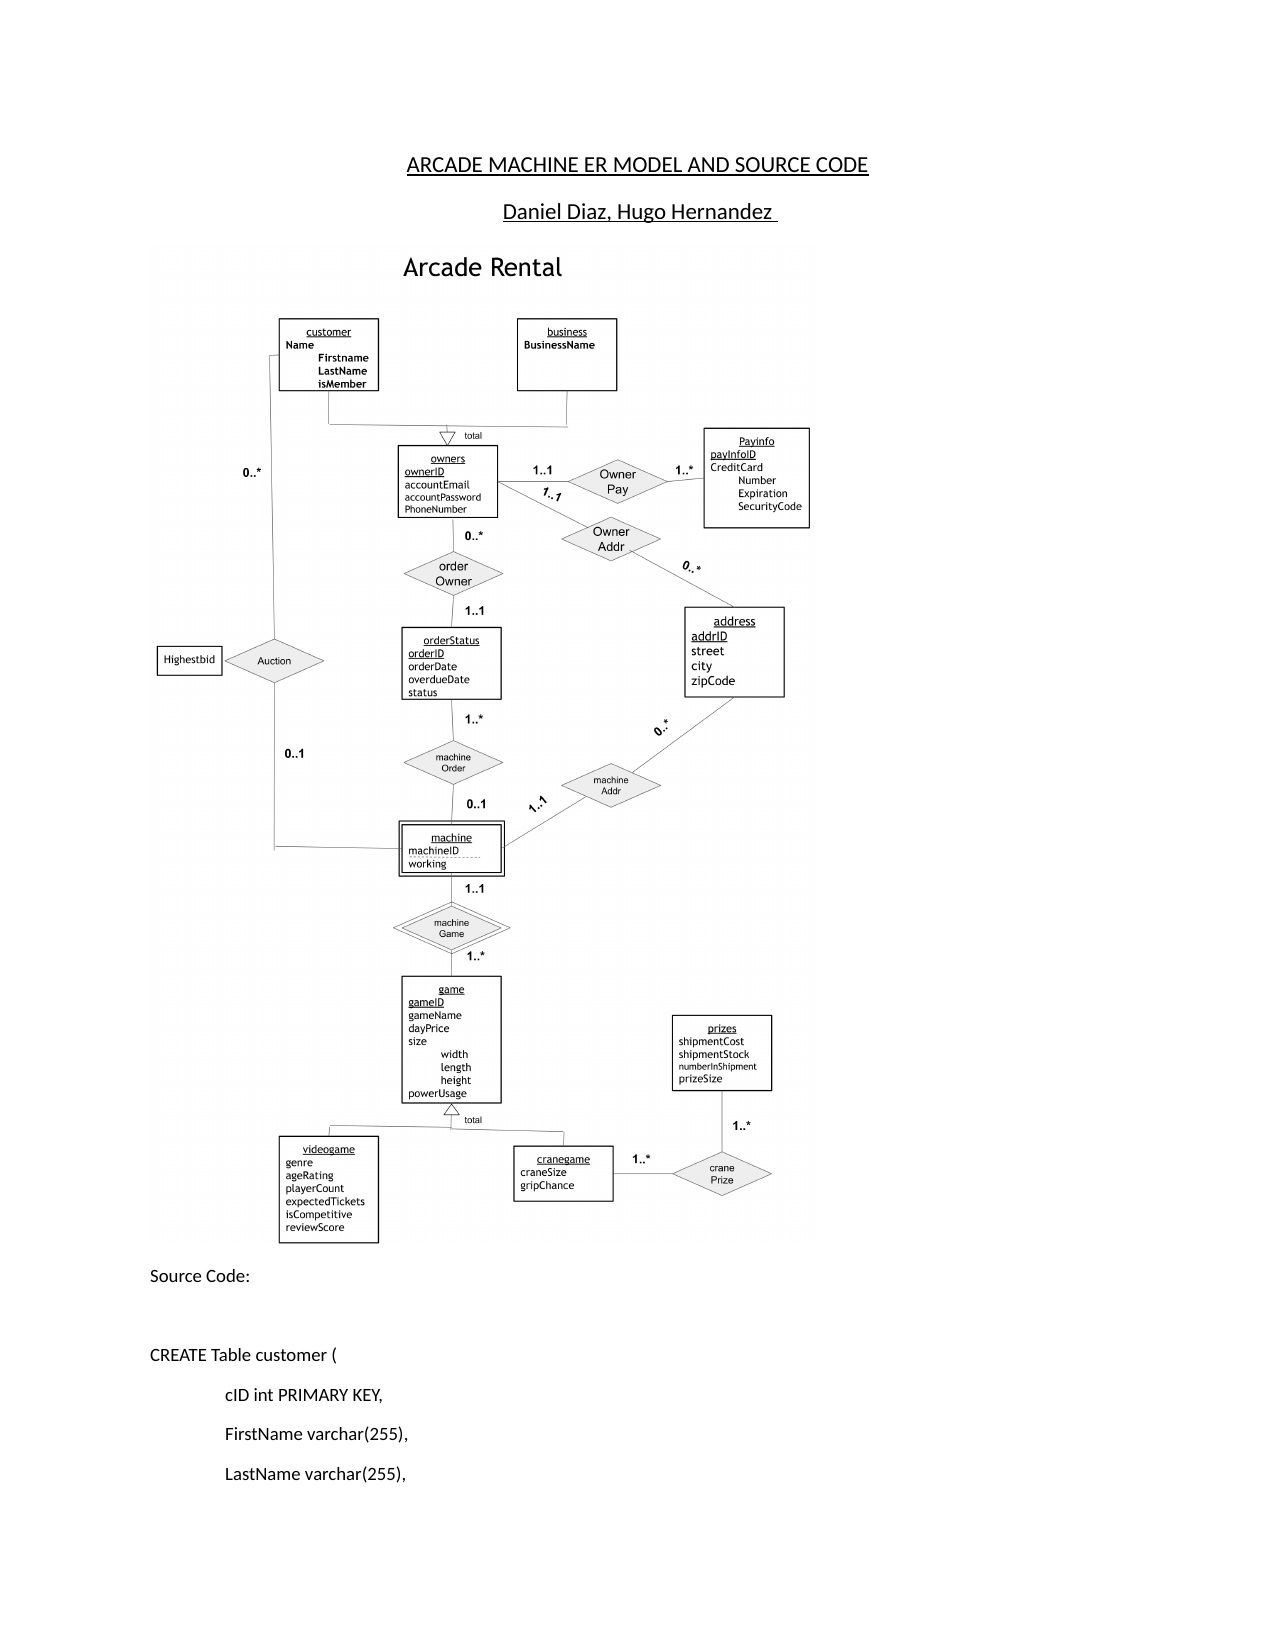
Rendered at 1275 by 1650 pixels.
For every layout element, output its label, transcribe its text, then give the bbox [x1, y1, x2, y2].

text CREATE Table customer ( [150, 1343, 1125, 1366]
text ARCADE MACHINE ER MODEL AND SOURCE CODE [150, 150, 1125, 178]
text FirstName varchar(255), [150, 1422, 1125, 1445]
text Daniel Diaz, Hugo Hernandez [150, 197, 1125, 225]
picture [150, 243, 818, 1246]
text cID int PRIMARY KEY, [150, 1383, 1125, 1406]
text Source Code: [150, 1264, 1125, 1287]
text LastName varchar(255), [150, 1462, 1125, 1485]
